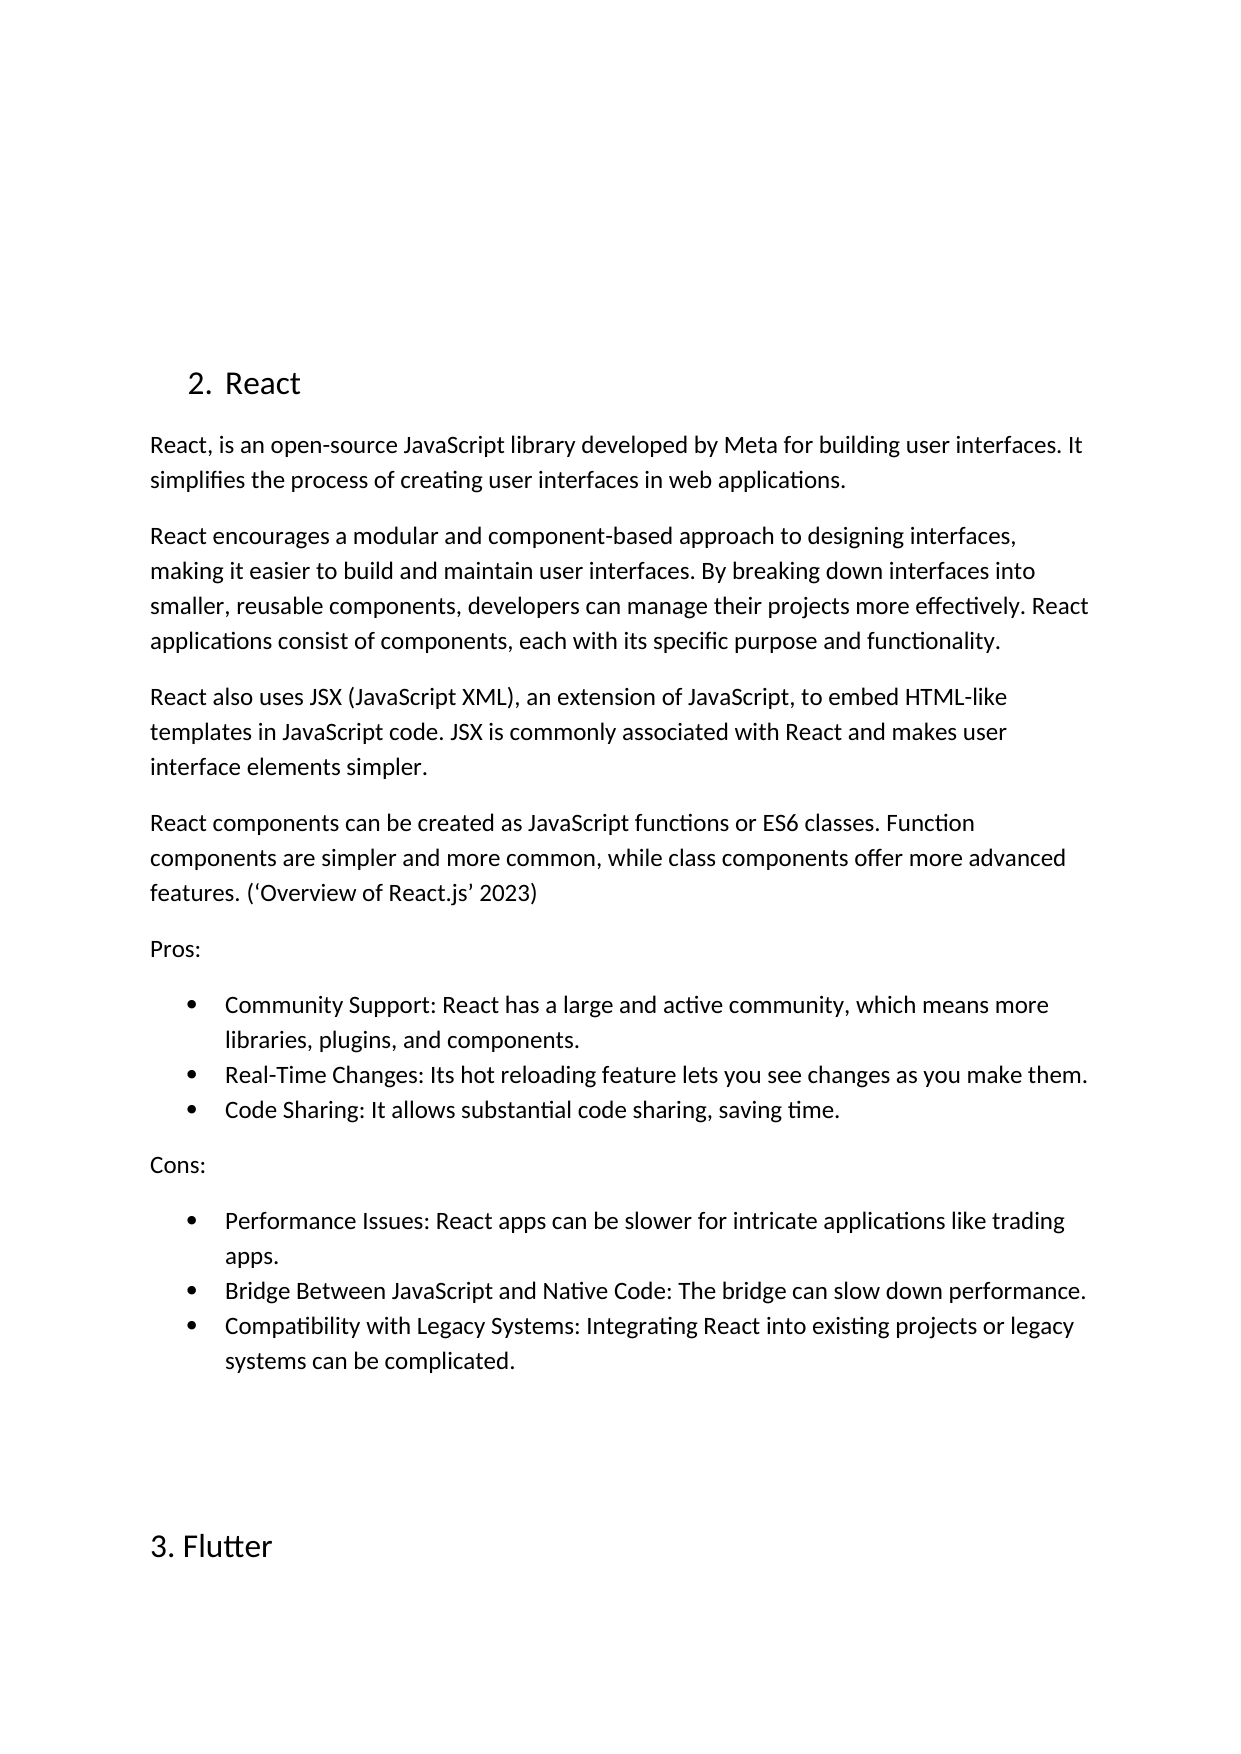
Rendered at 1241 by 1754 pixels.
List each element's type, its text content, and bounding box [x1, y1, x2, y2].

list Community Support: React has a large and active community, which means more libraries, plugins, and components. [187, 989, 1090, 1054]
list Bridge Between JavaScript and Native Code: The bridge can slow down performance. [187, 1276, 1090, 1306]
list Real-Time Changes: Its hot reloading feature lets you see changes as you make them. [187, 1059, 1090, 1089]
text React, is an open-source JavaScript library developed by Meta for building user interfaces. It simplifies the process of creating user interfaces in web applications. [150, 430, 1090, 495]
text Cons: [150, 1150, 1090, 1180]
text React components can be created as JavaScript functions or ES6 classes. Function components are simpler and more common, while class components offer more advanced features. (‘Overview of React.js’ 2023) [150, 807, 1090, 908]
text Pros: [150, 933, 1090, 963]
text React encourages a modular and component-based approach to designing interfaces, making it easier to build and maintain user interfaces. By breaking down interfaces into smaller, reusable components, developers can manage their projects more effectively. React applications consist of components, each with its specific purpose and functionality. [150, 521, 1090, 656]
list React [187, 362, 1090, 403]
text 3. Flutter [150, 1525, 1090, 1566]
list Code Sharing: It allows substantial code sharing, saving time. [187, 1094, 1090, 1124]
list Performance Issues: React apps can be slower for intricate applications like trading apps. [187, 1206, 1090, 1271]
list Compatibility with Legacy Systems: Integrating React into existing projects or legacy systems can be complicated. [187, 1311, 1090, 1376]
text React also uses JSX (JavaScript XML), an extension of JavaScript, to embed HTML-like templates in JavaScript code. JSX is commonly associated with React and makes user interface elements simpler. [150, 681, 1090, 782]
